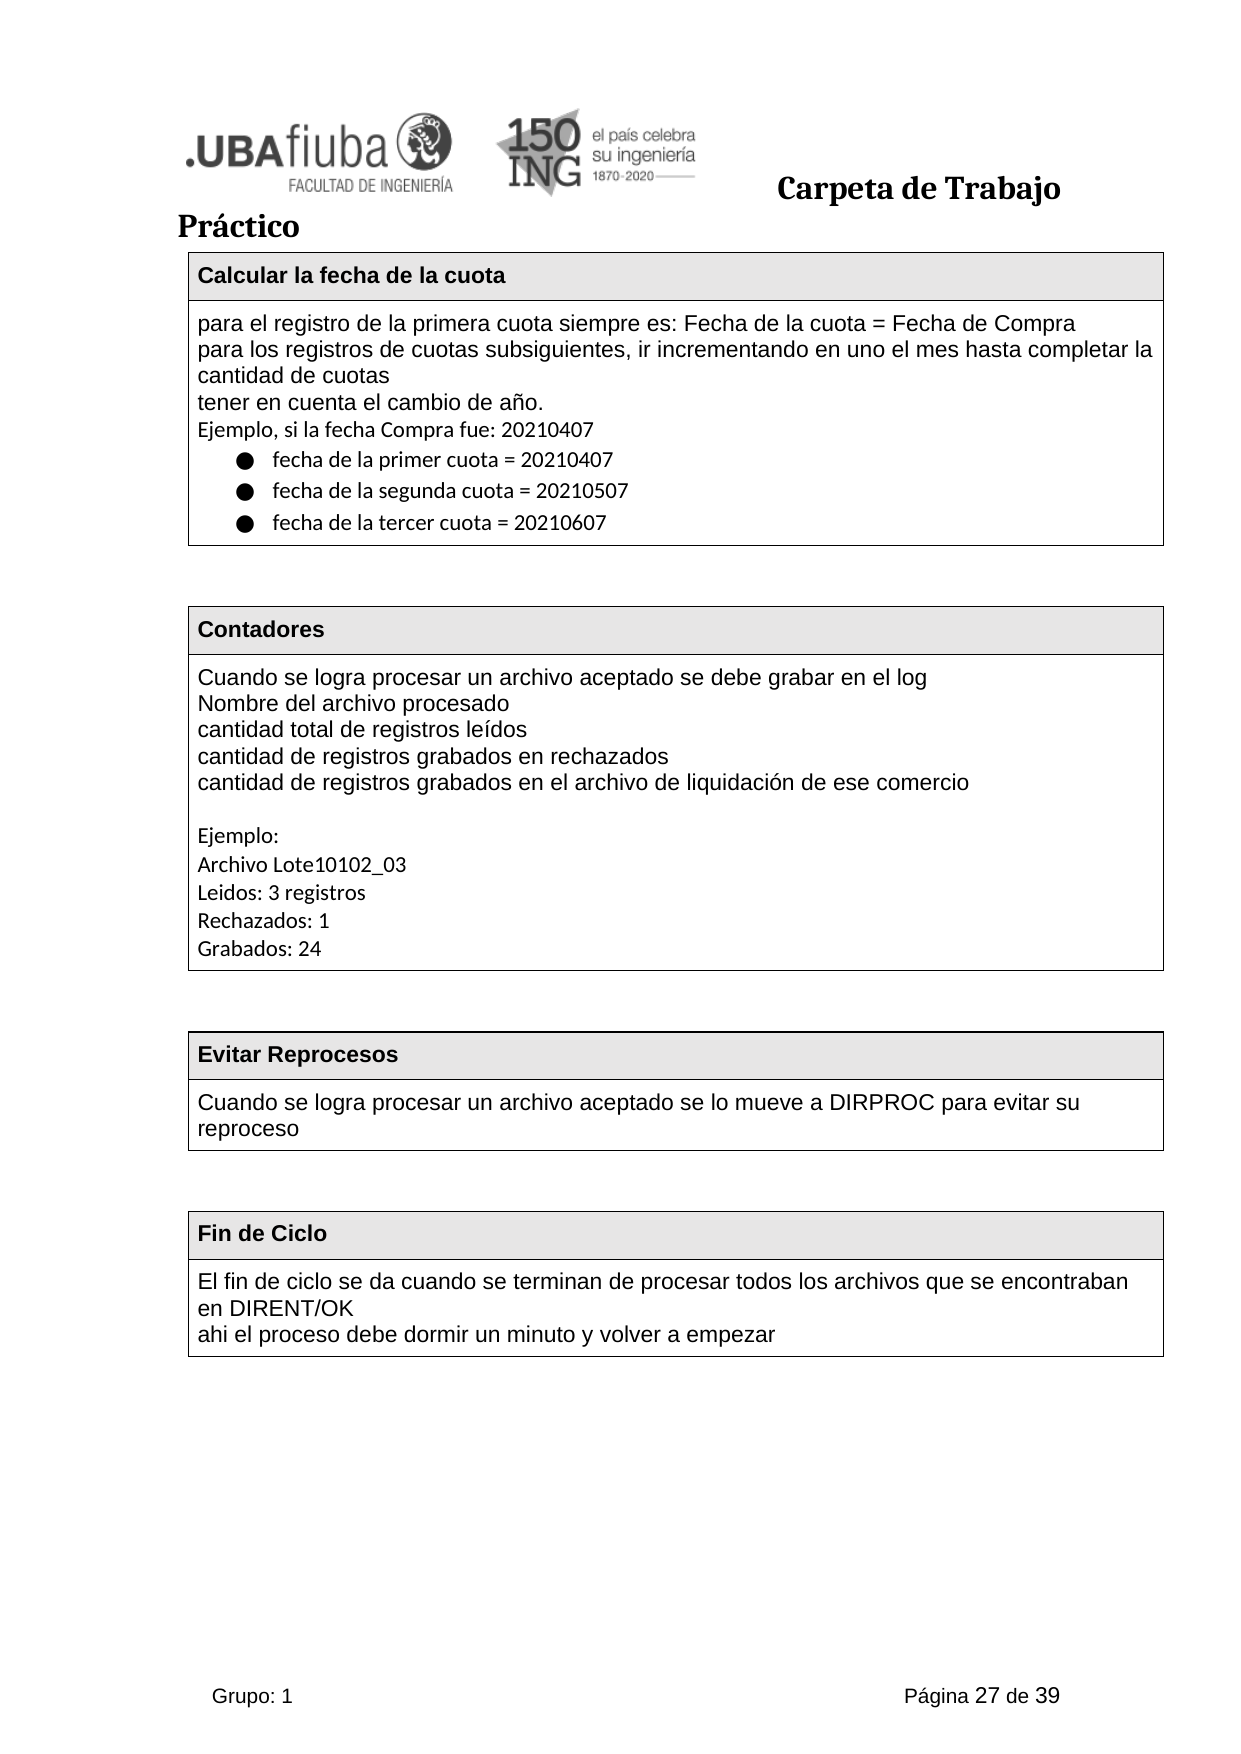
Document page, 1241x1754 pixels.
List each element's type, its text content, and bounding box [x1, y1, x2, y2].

table_cell para el registro de la primera cuota siempre es: Fecha de la cuota = Fecha de Compra para los registros de cuotas subsiguientes, ir incrementando en uno el mes hasta completar la cantidad de cuotas tener en cuenta el cambio de año. Ejemplo, si la fecha Compra fue: 20210407 fecha de la primer cuota = 20210407 fecha de la segunda cuota = 20210507 fecha de la tercer cuota = 20210607 [189, 301, 1163, 545]
table_cell Cuando se logra procesar un archivo aceptado se debe grabar en el log Nombre del archivo procesado cantidad total de registros leídos cantidad de registros grabados en rechazados cantidad de registros grabados en el archivo de liquidación de ese comercio Ejemplo: Archivo Lote10102_03 Leidos: 3 registros Rechazados: 1 Grabados: 24 [189, 655, 1163, 970]
table_header Fin de Ciclo [189, 1212, 1163, 1259]
table_cell Cuando se logra procesar un archivo aceptado se lo mueve a DIRPROC para evitar su reproceso [189, 1080, 1163, 1150]
table_header Contadores [189, 607, 1163, 654]
table_cell El fin de ciclo se da cuando se terminan de procesar todos los archivos que se encontraban en DIRENT/OK ahi el proceso debe dormir un minuto y volver a empezar [189, 1260, 1163, 1356]
table_header Evitar Reprocesos [189, 1033, 1163, 1079]
picture [177, 103, 709, 200]
table_header Calcular la fecha de la cuota [189, 253, 1163, 300]
